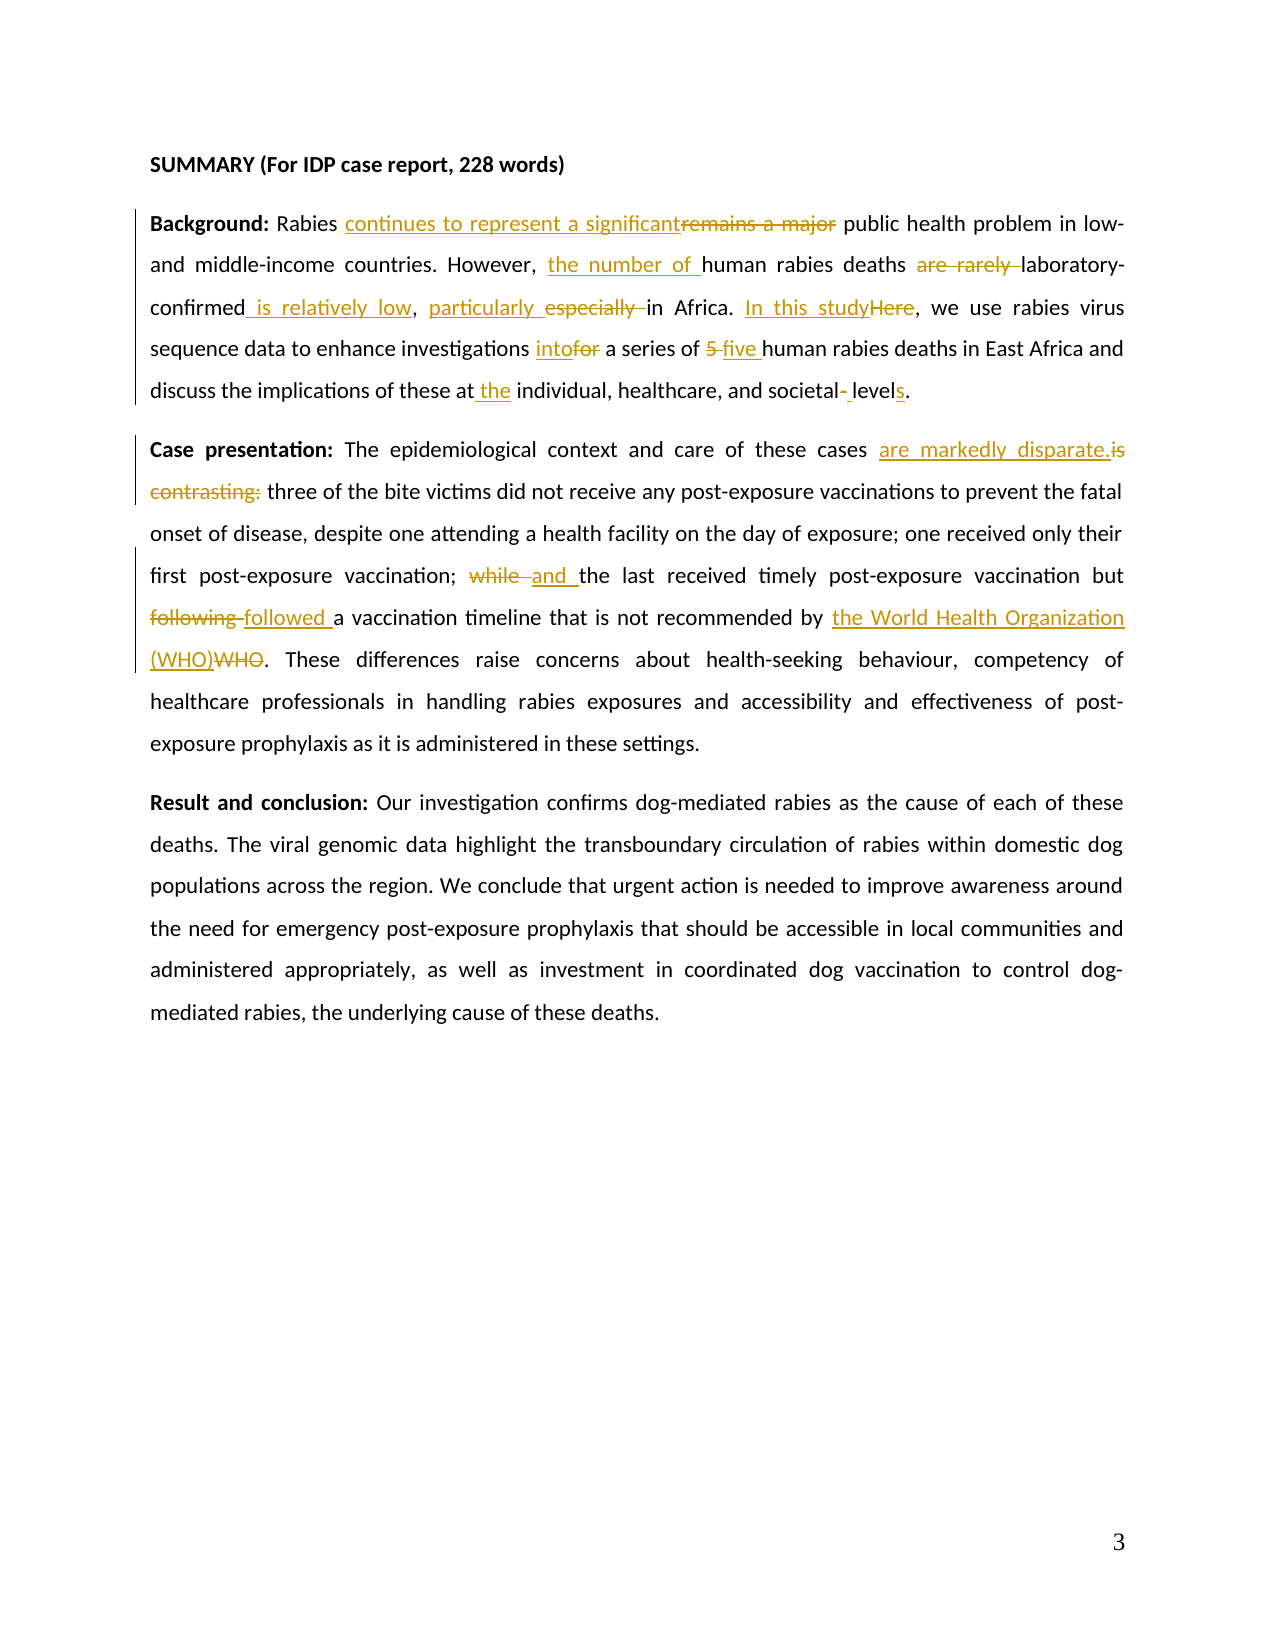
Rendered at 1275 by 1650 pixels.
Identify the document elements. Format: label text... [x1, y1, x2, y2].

text Case presentation: The epidemiological context and care of these cases three of the bite victims did not receive any post-exposure vaccinations to prevent the fatal onset of disease, despite one attending a health facility on the day of exposure; one received only their first post-exposure vaccination; the last received timely post-exposure vaccination but a vaccination timeline that is not recommended by . These differences raise concerns about health-seeking behaviour, competency of healthcare professionals in handling rabies exposures and accessibility and effectiveness of post-exposure prophylaxis as it is administered in these settings. [150, 435, 1125, 757]
text Background: Rabies public health problem in low- and middle-income countries. However, human rabies deaths laboratory-confirmed, in Africa. , we use rabies virus sequence data to enhance investigations a series of human rabies deaths in East Africa and discuss the implications of these at individual, healthcare, and societallevel. [150, 209, 1125, 404]
text SUMMARY (For IDP case report, 228 words) [150, 150, 1125, 178]
text Result and conclusion: Our investigation confirms dog-mediated rabies as the cause of each of these deaths. The viral genomic data highlight the transboundary circulation of rabies within domestic dog populations across the region. We conclude that urgent action is needed to improve awareness around the need for emergency post-exposure prophylaxis that should be accessible in local communities and administered appropriately, as well as investment in coordinated dog vaccination to control dog-mediated rabies, the underlying cause of these deaths. [150, 788, 1125, 1026]
